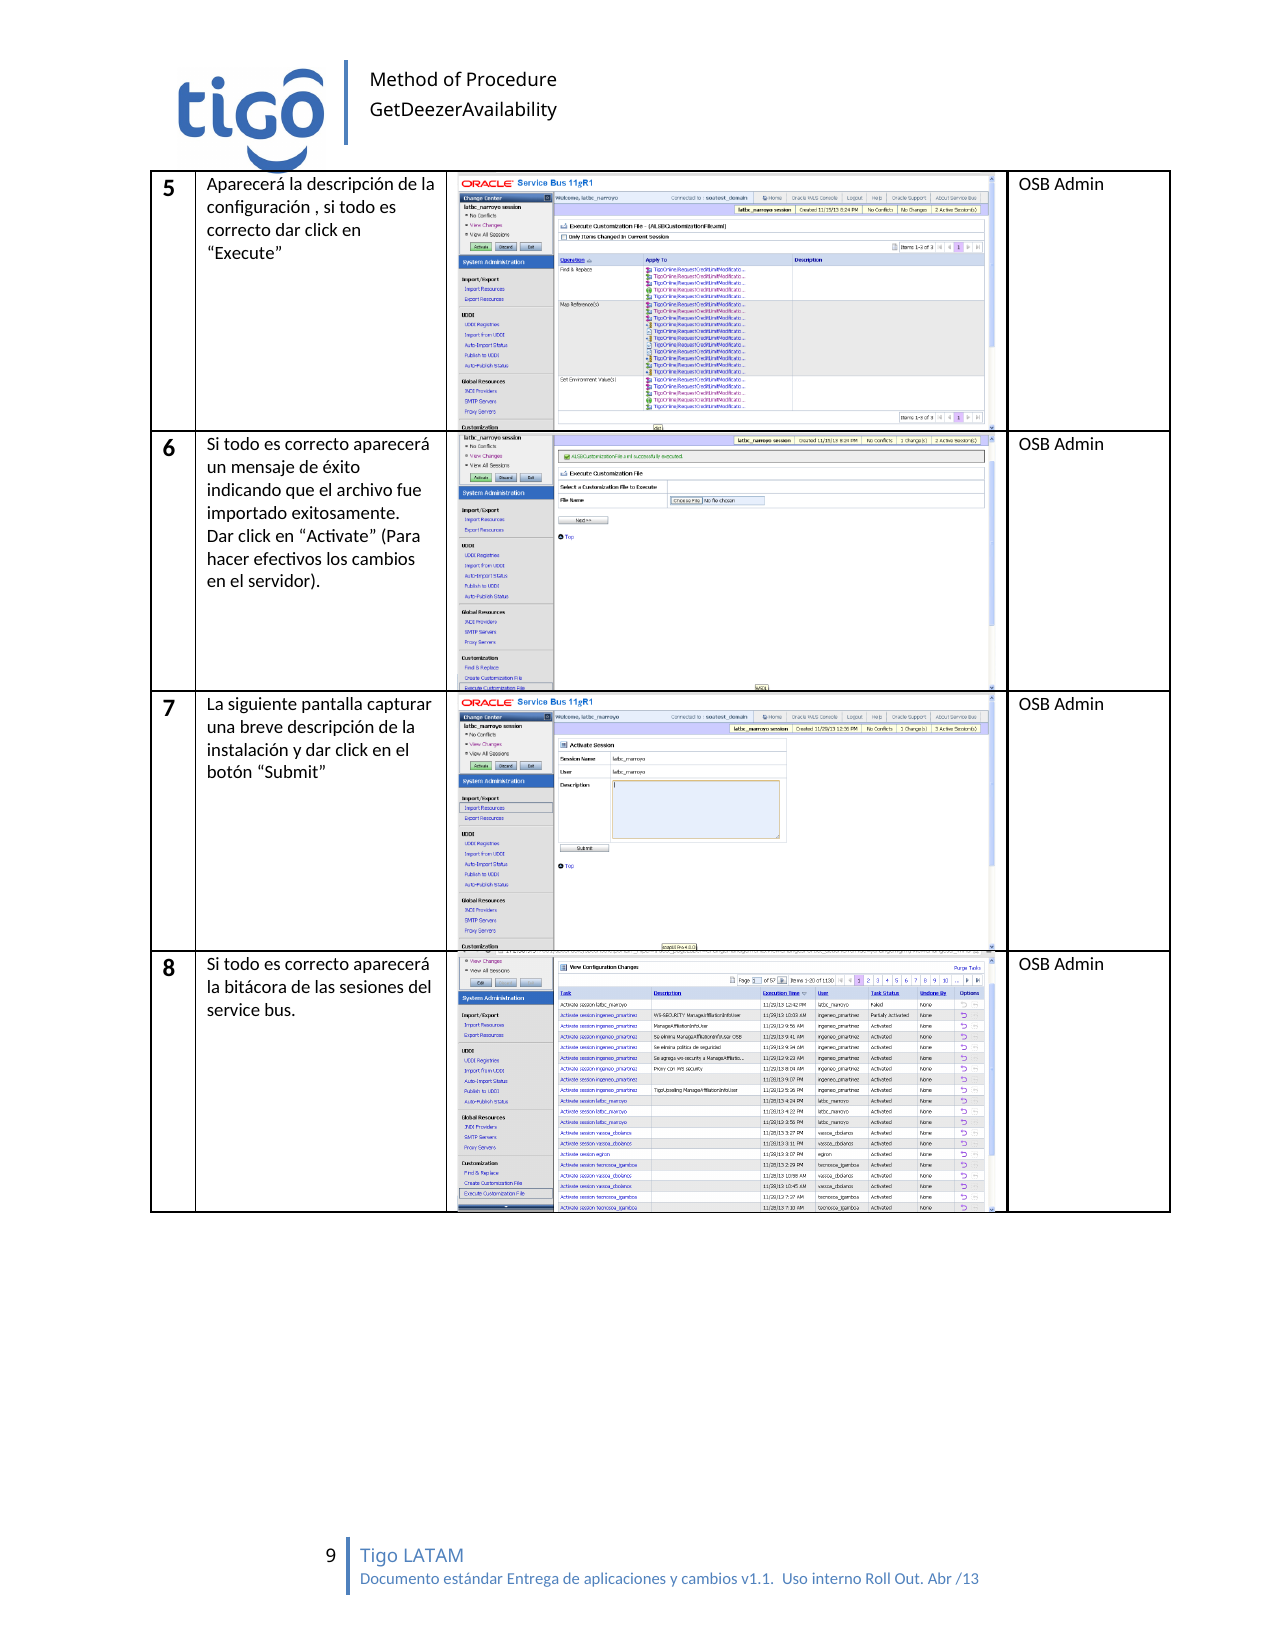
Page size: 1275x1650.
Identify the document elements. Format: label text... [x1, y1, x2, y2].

table_cell 6 [152, 432, 195, 690]
table_cell [447, 432, 457, 690]
table_cell OSB Admin [1009, 172, 1169, 430]
table_cell OSB Admin [1009, 432, 1169, 690]
table_cell OSB Admin [1009, 952, 1169, 1211]
picture [457, 951, 996, 1212]
table_cell [447, 172, 457, 430]
picture [457, 692, 996, 950]
table_cell 8 [152, 952, 195, 1211]
table_cell [996, 692, 1006, 950]
table_cell [447, 692, 457, 950]
table_cell [996, 172, 1006, 430]
picture [177, 67, 326, 170]
table_cell Si todo es correcto aparecerá un mensaje de éxito indicando que el archivo fue importado exitosamente. Dar click en “Activate” (Para hacer efectivos los cambios en el servidor). [196, 432, 446, 690]
table_cell 5 [152, 172, 195, 430]
table_cell 7 [152, 692, 195, 950]
table_cell OSB Admin [1009, 692, 1169, 950]
picture [457, 432, 996, 690]
table_cell La siguiente pantalla capturar una breve descripción de la instalación y dar click en el botón “Submit” [196, 692, 446, 950]
picture [457, 172, 996, 430]
table_cell [996, 952, 1006, 1211]
table_cell [447, 952, 457, 1211]
table_cell Si todo es correcto aparecerá la bitácora de las sesiones del service bus. [196, 952, 446, 1211]
table_cell [996, 432, 1006, 690]
table_cell Aparecerá la descripción de la configuración , si todo es correcto dar click en “Execute” [196, 172, 446, 430]
